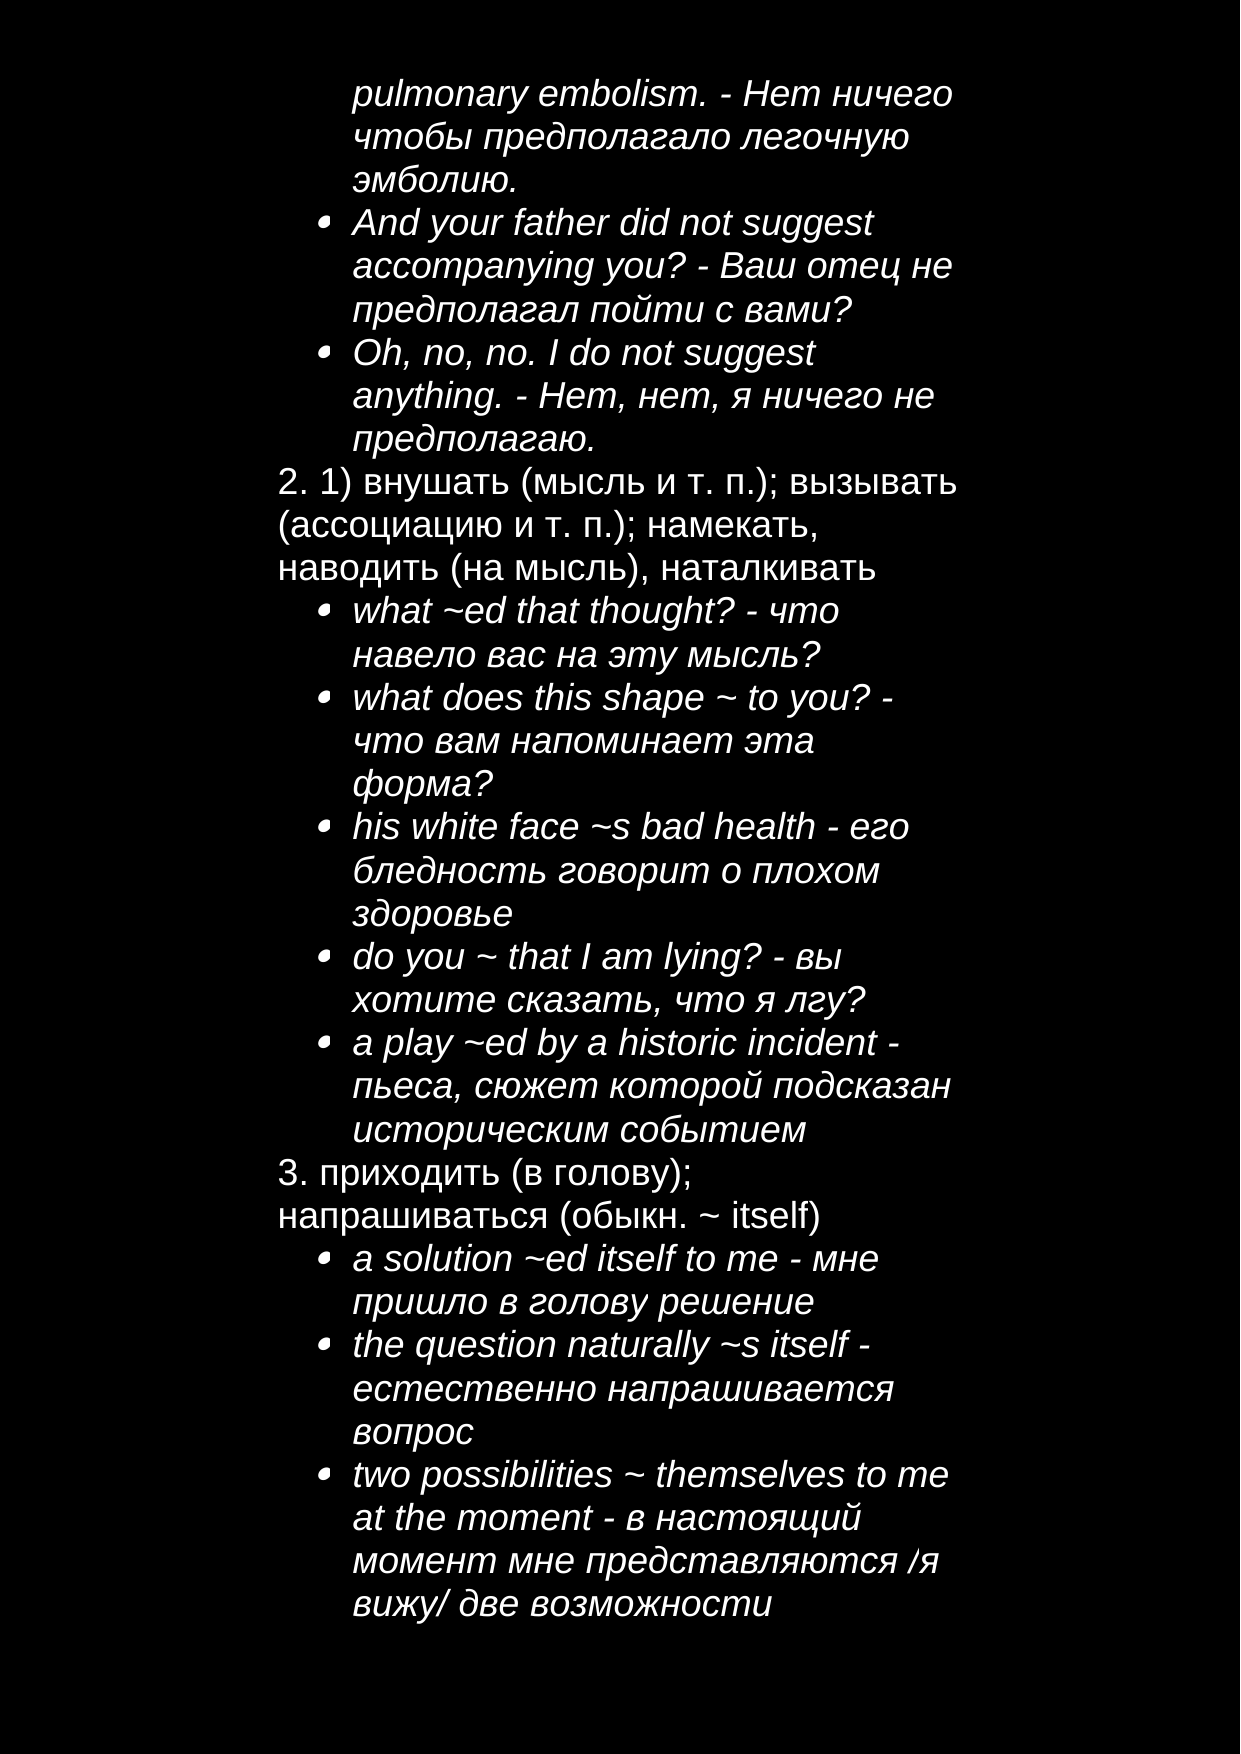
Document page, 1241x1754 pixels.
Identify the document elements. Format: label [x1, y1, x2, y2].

table_header [270, 62, 976, 1677]
